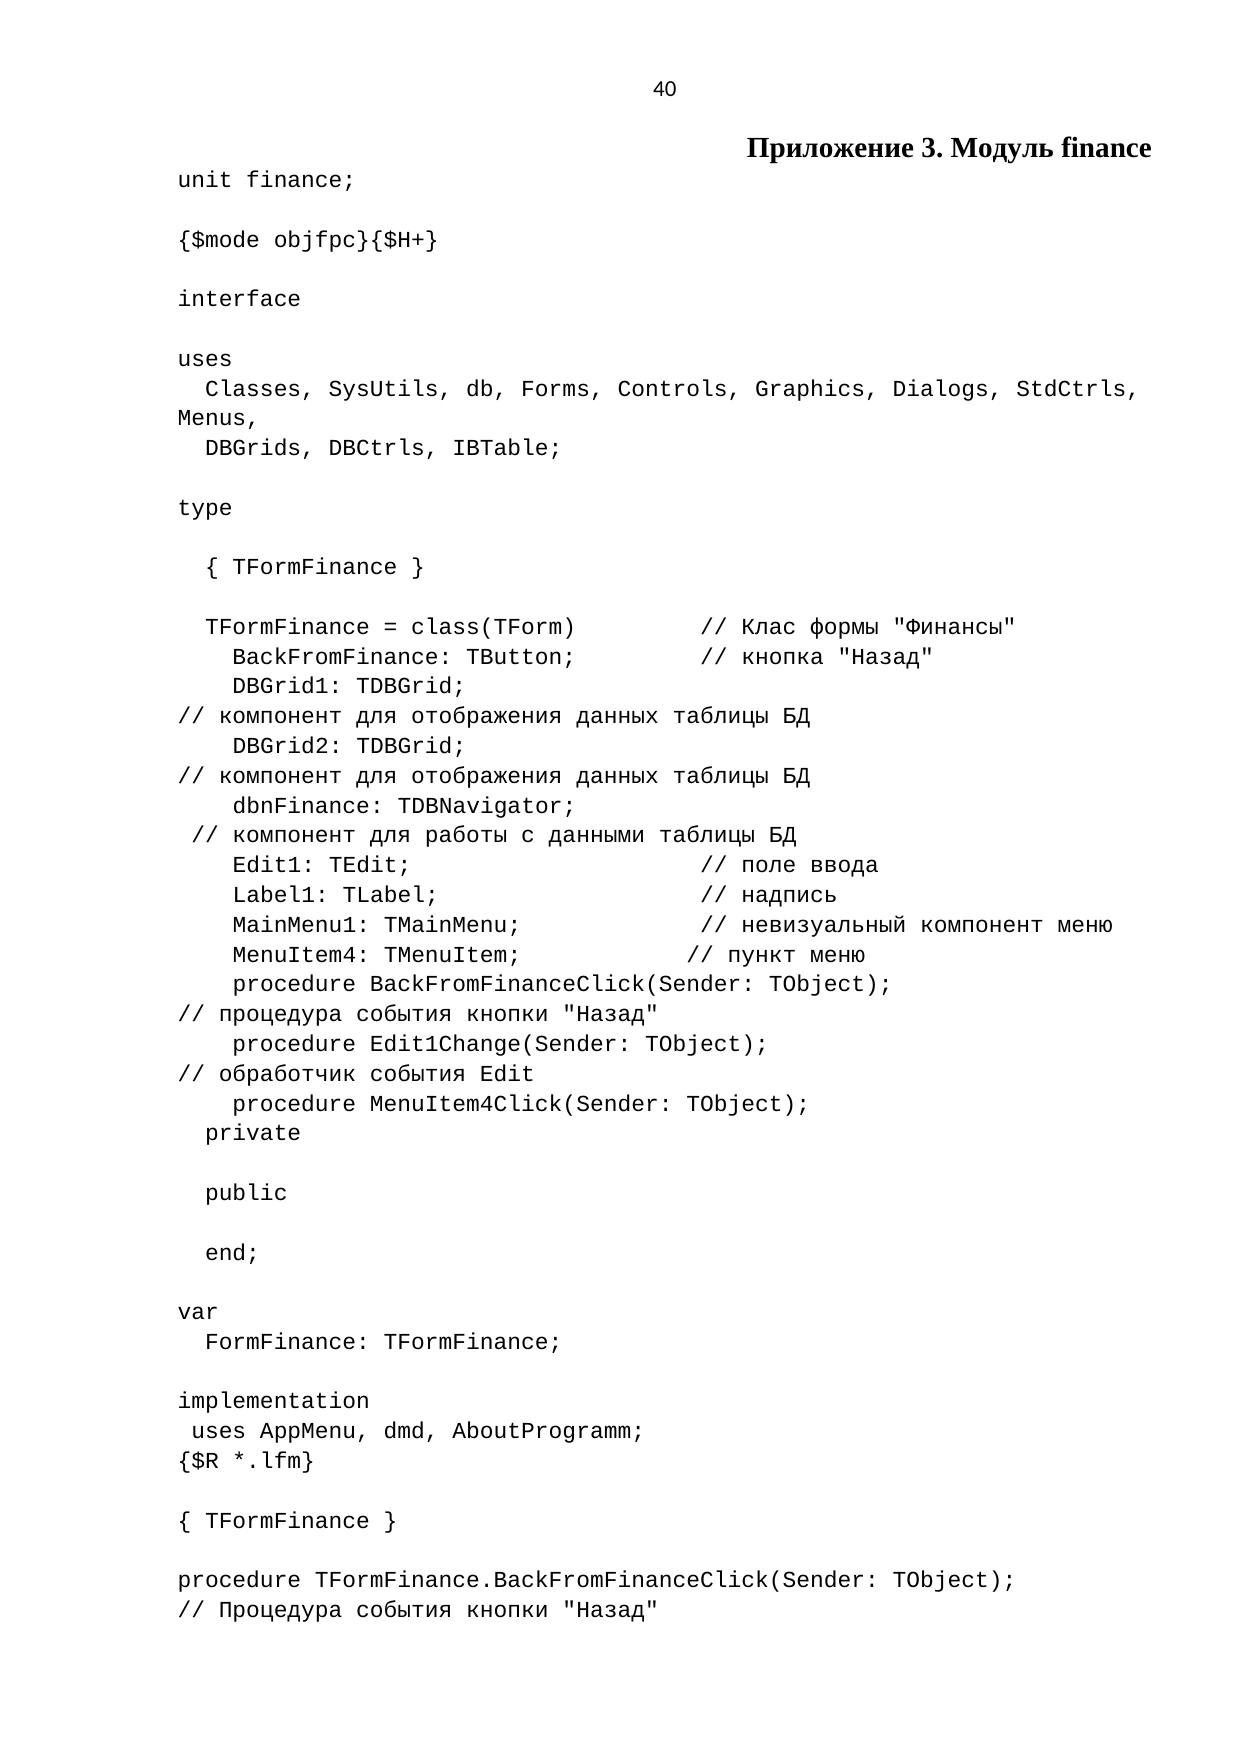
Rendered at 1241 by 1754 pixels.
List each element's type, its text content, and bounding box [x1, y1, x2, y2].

text // процедура события кнопки "Назад" [177, 1003, 1152, 1028]
text // компонент для отображения данных таблицы БД [177, 705, 1152, 731]
text MainMenu1: TMainMenu; // невизуальный компонент меню [177, 913, 1152, 939]
text public [177, 1181, 1152, 1207]
text Classes, SysUtils, db, Forms, Controls, Graphics, Dialogs, StdCtrls, Menus, [177, 377, 1152, 433]
text Edit1: TEdit; // поле ввода [177, 854, 1152, 879]
text uses AppMenu, dmd, AboutProgramm; [177, 1420, 1152, 1446]
text var [177, 1301, 1152, 1326]
text // компонент для отображения данных таблицы БД [177, 764, 1152, 790]
text TFormFinance = class(TForm) // Клас формы "Финансы" [177, 615, 1152, 641]
text // компонент для работы с данными таблицы БД [177, 824, 1152, 850]
text procedure MenuItem4Click(Sender: TObject); [177, 1092, 1152, 1118]
text Label1: TLabel; // надпись [177, 883, 1152, 909]
text procedure TFormFinance.BackFromFinanceClick(Sender: TObject); [177, 1569, 1152, 1594]
text FormFinance: TFormFinance; [177, 1330, 1152, 1356]
text DBGrid2: TDBGrid; [177, 734, 1152, 760]
text end; [177, 1241, 1152, 1267]
text interface [177, 288, 1152, 313]
text implementation [177, 1390, 1152, 1416]
text {$R *.lfm} [177, 1449, 1152, 1475]
text { TFormFinance } [177, 1509, 1152, 1535]
text unit finance; [177, 168, 1152, 194]
text DBGrid1: TDBGrid; [177, 675, 1152, 701]
text type [177, 496, 1152, 522]
text { TFormFinance } [177, 556, 1152, 582]
text DBGrids, DBCtrls, IBTable; [177, 437, 1152, 462]
text uses [177, 347, 1152, 373]
text // Процедура события кнопки "Назад" [177, 1598, 1152, 1624]
text dbnFinance: TDBNavigator; [177, 794, 1152, 820]
subtitle Приложение 3. Модуль finance [177, 130, 1152, 163]
text procedure BackFromFinanceClick(Sender: TObject); [177, 973, 1152, 999]
text // обработчик события Edit [177, 1062, 1152, 1088]
text {$mode objfpc}{$H+} [177, 228, 1152, 254]
text MenuItem4: TMenuItem; // пункт меню [177, 943, 1152, 969]
text BackFromFinance: TButton; // кнопка "Назад" [177, 645, 1152, 671]
text private [177, 1122, 1152, 1148]
text procedure Edit1Change(Sender: TObject); [177, 1032, 1152, 1058]
